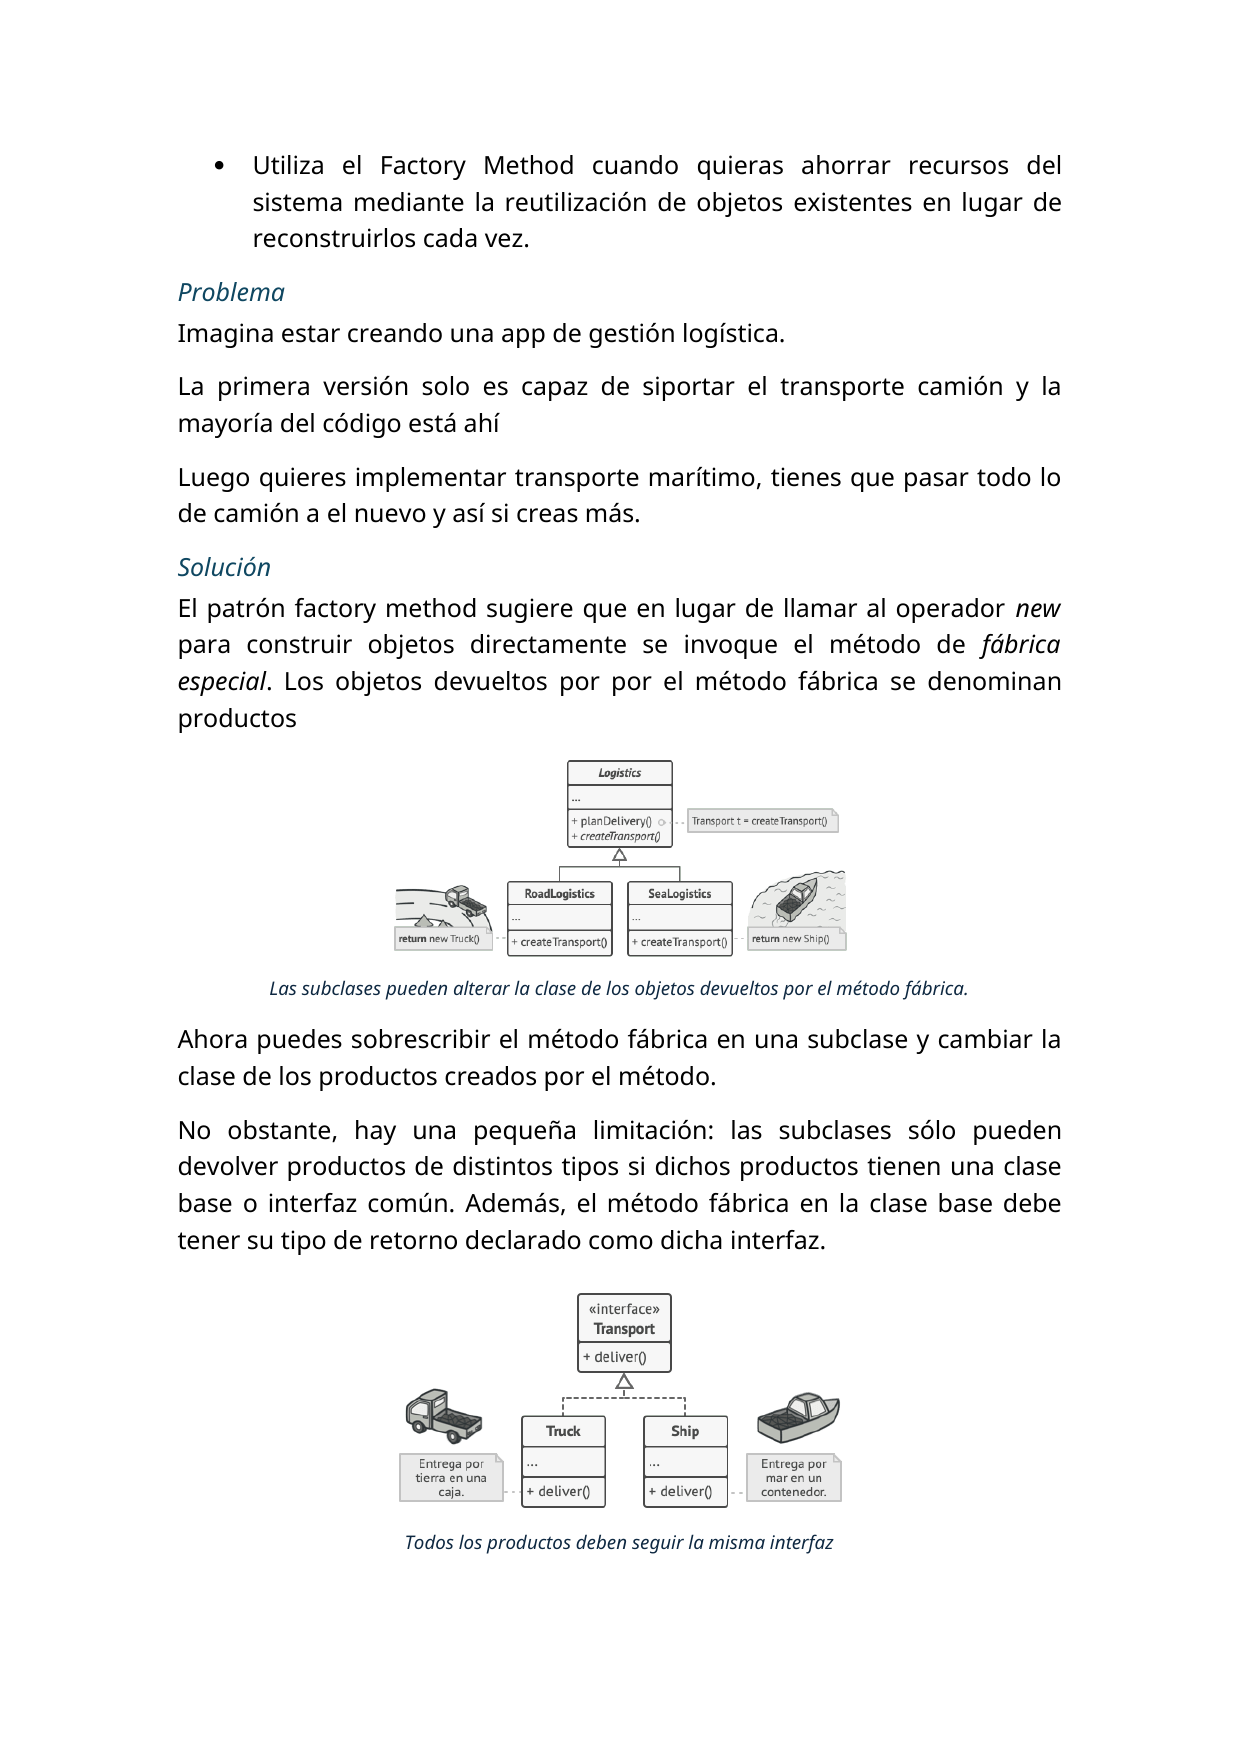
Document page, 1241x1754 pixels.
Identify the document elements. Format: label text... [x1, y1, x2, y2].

text No obstante, hay una pequeña limitación: las subclases sólo pueden devolver productos de distintos tipos si dichos productos tienen una clase base o interfaz común. Además, el método fábrica en la clase base debe tener su tipo de retorno declarado como dicha interfaz. [177, 1112, 1063, 1257]
subtitle Solución [177, 549, 1063, 583]
text El patrón factory method sugiere que en lugar de llamar al operador new para construir objetos directamente se invoque el método de fábrica especial. Los objetos devueltos por por el método fábrica se denominan productos [177, 590, 1063, 735]
subtitle Problema [177, 274, 1063, 309]
text Imagina estar creando una app de gestión logística. [177, 316, 1063, 349]
picture [387, 754, 853, 957]
text Luego quieres implementar transporte marítimo, tienes que pasar todo lo de camión a el nuevo y así si creas más. [177, 459, 1063, 530]
text Las subclases pueden alterar la clase de los objetos devueltos por el método fábrica. [177, 976, 1063, 1001]
text Ahora puedes sobrescribir el método fábrica en una subclase y cambiar la clase de los productos creados por el método. [177, 1022, 1063, 1093]
text Todos los productos deben seguir la misma interfaz [177, 1529, 1063, 1555]
picture [391, 1276, 850, 1510]
text La primera versión solo es capaz de siportar el transporte camión y la mayoría del código está ahí [177, 369, 1063, 440]
list Utiliza el Factory Method cuando quieras ahorrar recursos del sistema mediante la reutilización de objetos existentes en lugar de reconstruirlos cada vez. [215, 148, 1063, 255]
